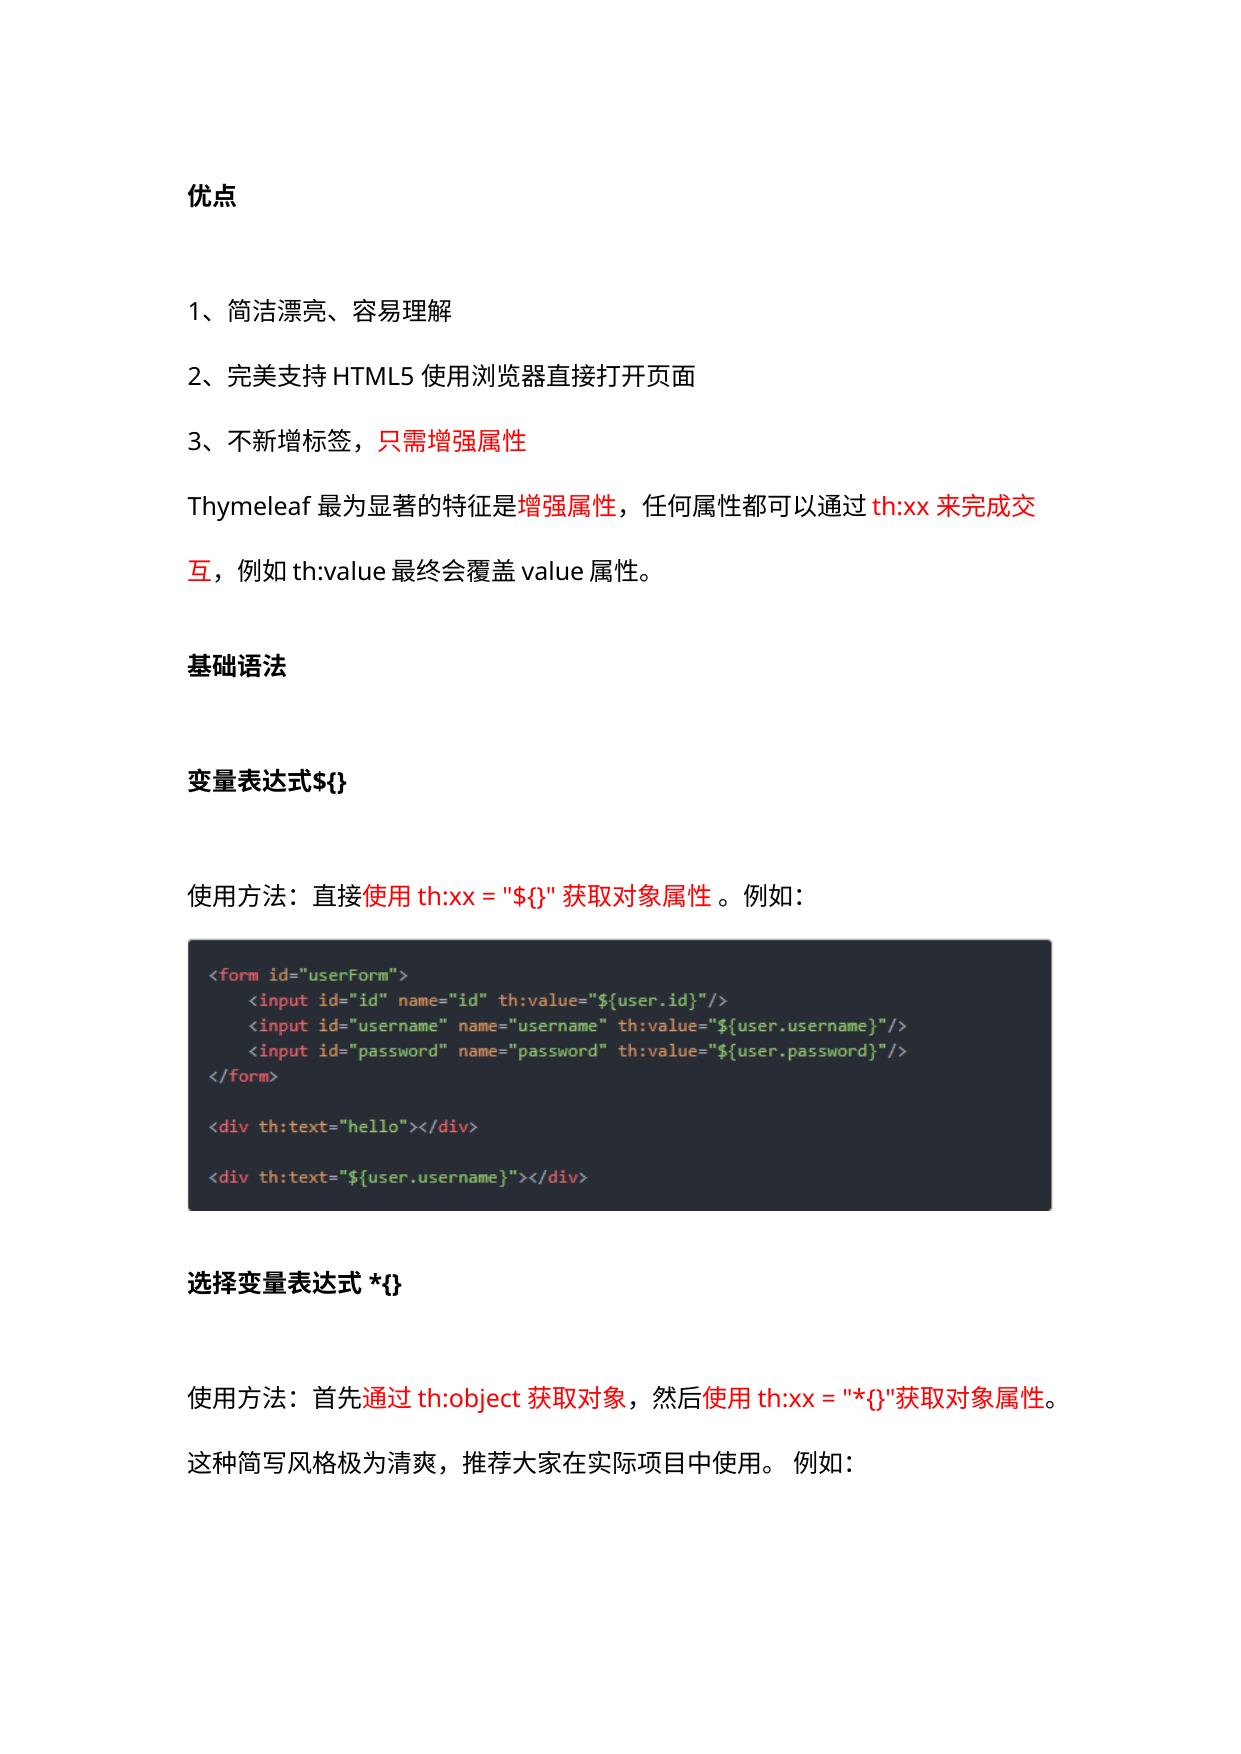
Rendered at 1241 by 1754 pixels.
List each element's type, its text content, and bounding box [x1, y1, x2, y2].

text 2、完美支持HTML5 使用浏览器直接打开页面 [187, 342, 1053, 407]
subtitle 变量表达式${} [187, 747, 1053, 812]
picture [187, 936, 1053, 1211]
text 3、不新增标签，只需增强属性 [187, 407, 1053, 472]
text 使用方法：首先通过th:object 获取对象，然后使用th:xx = "*{}"获取对象属性。 [187, 1364, 1053, 1429]
subtitle 优点 [187, 162, 1053, 227]
subtitle 基础语法 [187, 632, 1053, 697]
text 使用方法：直接使用th:xx = "${}" 获取对象属性 。例如： [187, 862, 1053, 927]
text 1、简洁漂亮、容易理解 [187, 277, 1053, 342]
subtitle 选择变量表达式 *{} [187, 1249, 1053, 1314]
text 这种简写风格极为清爽，推荐大家在实际项目中使用。 例如： [187, 1429, 1053, 1494]
text Thymeleaf 最为显著的特征是增强属性，任何属性都可以通过th:xx 来完成交互，例如th:value最终会覆盖value属性。 [187, 472, 1053, 602]
